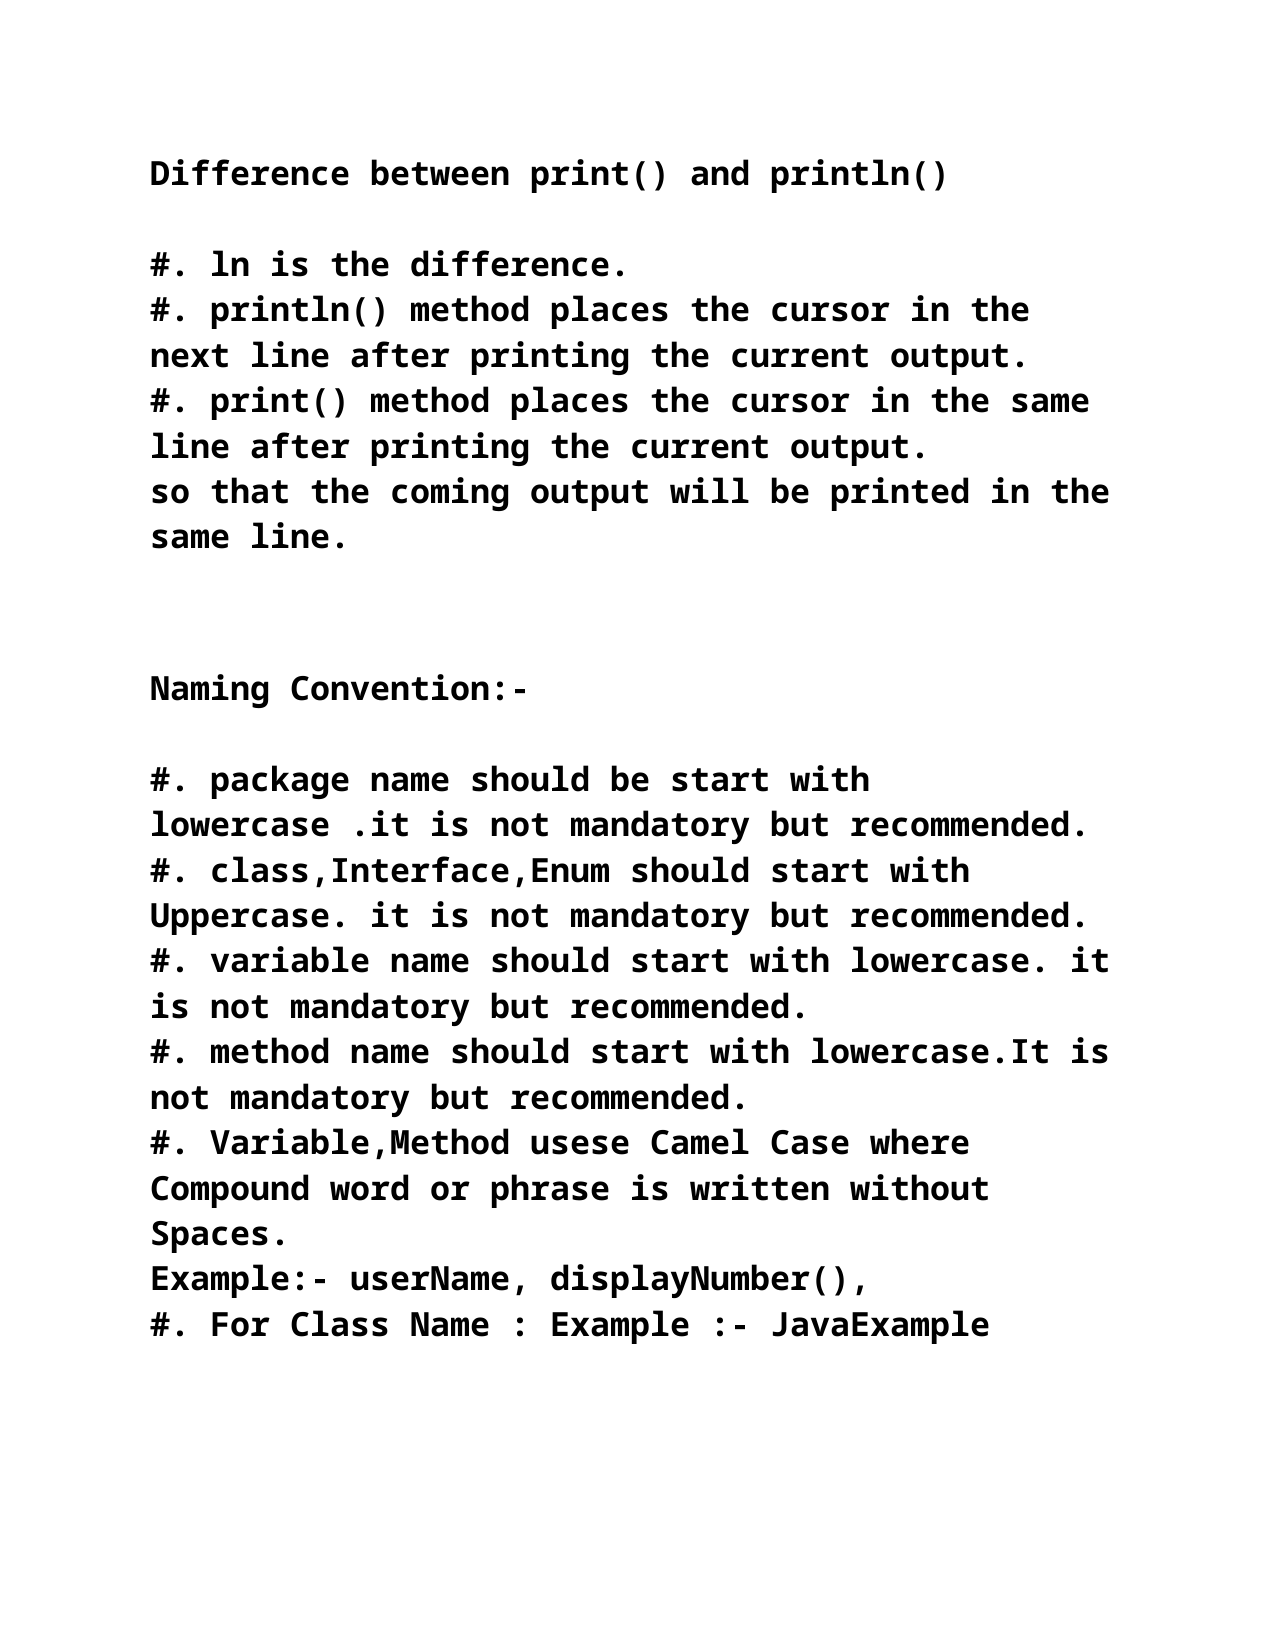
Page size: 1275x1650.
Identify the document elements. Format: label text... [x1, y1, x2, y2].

text #. For Class Name : Example :- JavaExample [150, 1301, 1125, 1346]
text #. println() method places the cursor in the next line after printing the current output. [150, 286, 1125, 377]
text #. ln is the difference. [150, 241, 1125, 286]
text Example:- userName, displayNumber(), [150, 1255, 1125, 1301]
text #. package name should be start with lowercase .it is not mandatory but recommended. [150, 756, 1125, 846]
text Difference between print() and println() [150, 150, 1125, 195]
text #. class,Interface,Enum should start with Uppercase. it is not mandatory but recommended. [150, 846, 1125, 937]
text #. method name should start with lowercase.It is not mandatory but recommended. [150, 1028, 1125, 1119]
text #. variable name should start with lowercase. it is not mandatory but recommended. [150, 937, 1125, 1028]
text Naming Convention:- [150, 665, 1125, 710]
text #. Variable,Method usese Camel Case where Compound word or phrase is written without Spaces. [150, 1119, 1125, 1255]
text #. print() method places the cursor in the same line after printing the current output. [150, 377, 1125, 468]
text so that the coming output will be printed in the same line. [150, 468, 1125, 559]
